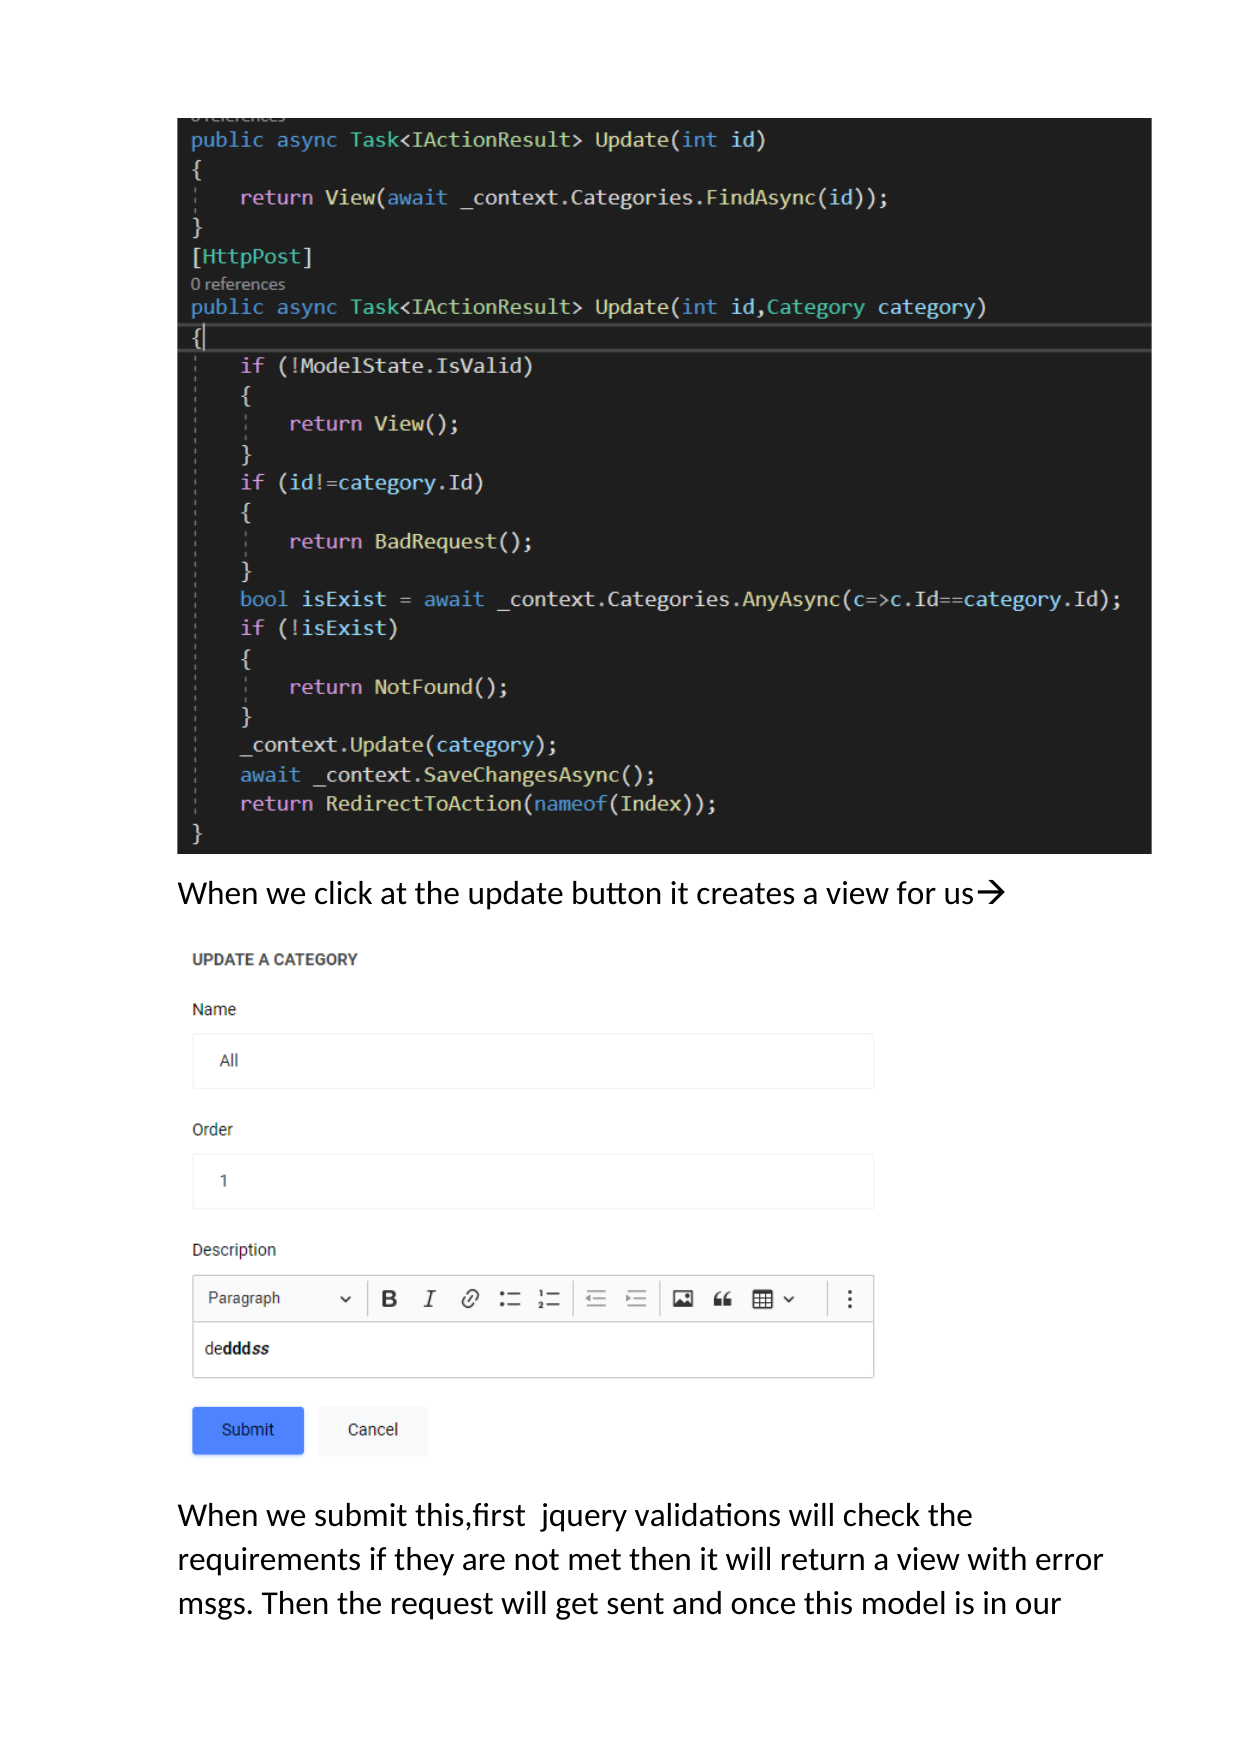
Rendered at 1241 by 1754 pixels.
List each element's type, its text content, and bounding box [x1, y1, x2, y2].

picture [177, 118, 1152, 854]
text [177, 1494, 1152, 1623]
picture [177, 933, 897, 1476]
text When we click at the update button it creates a view for us [177, 872, 1152, 913]
